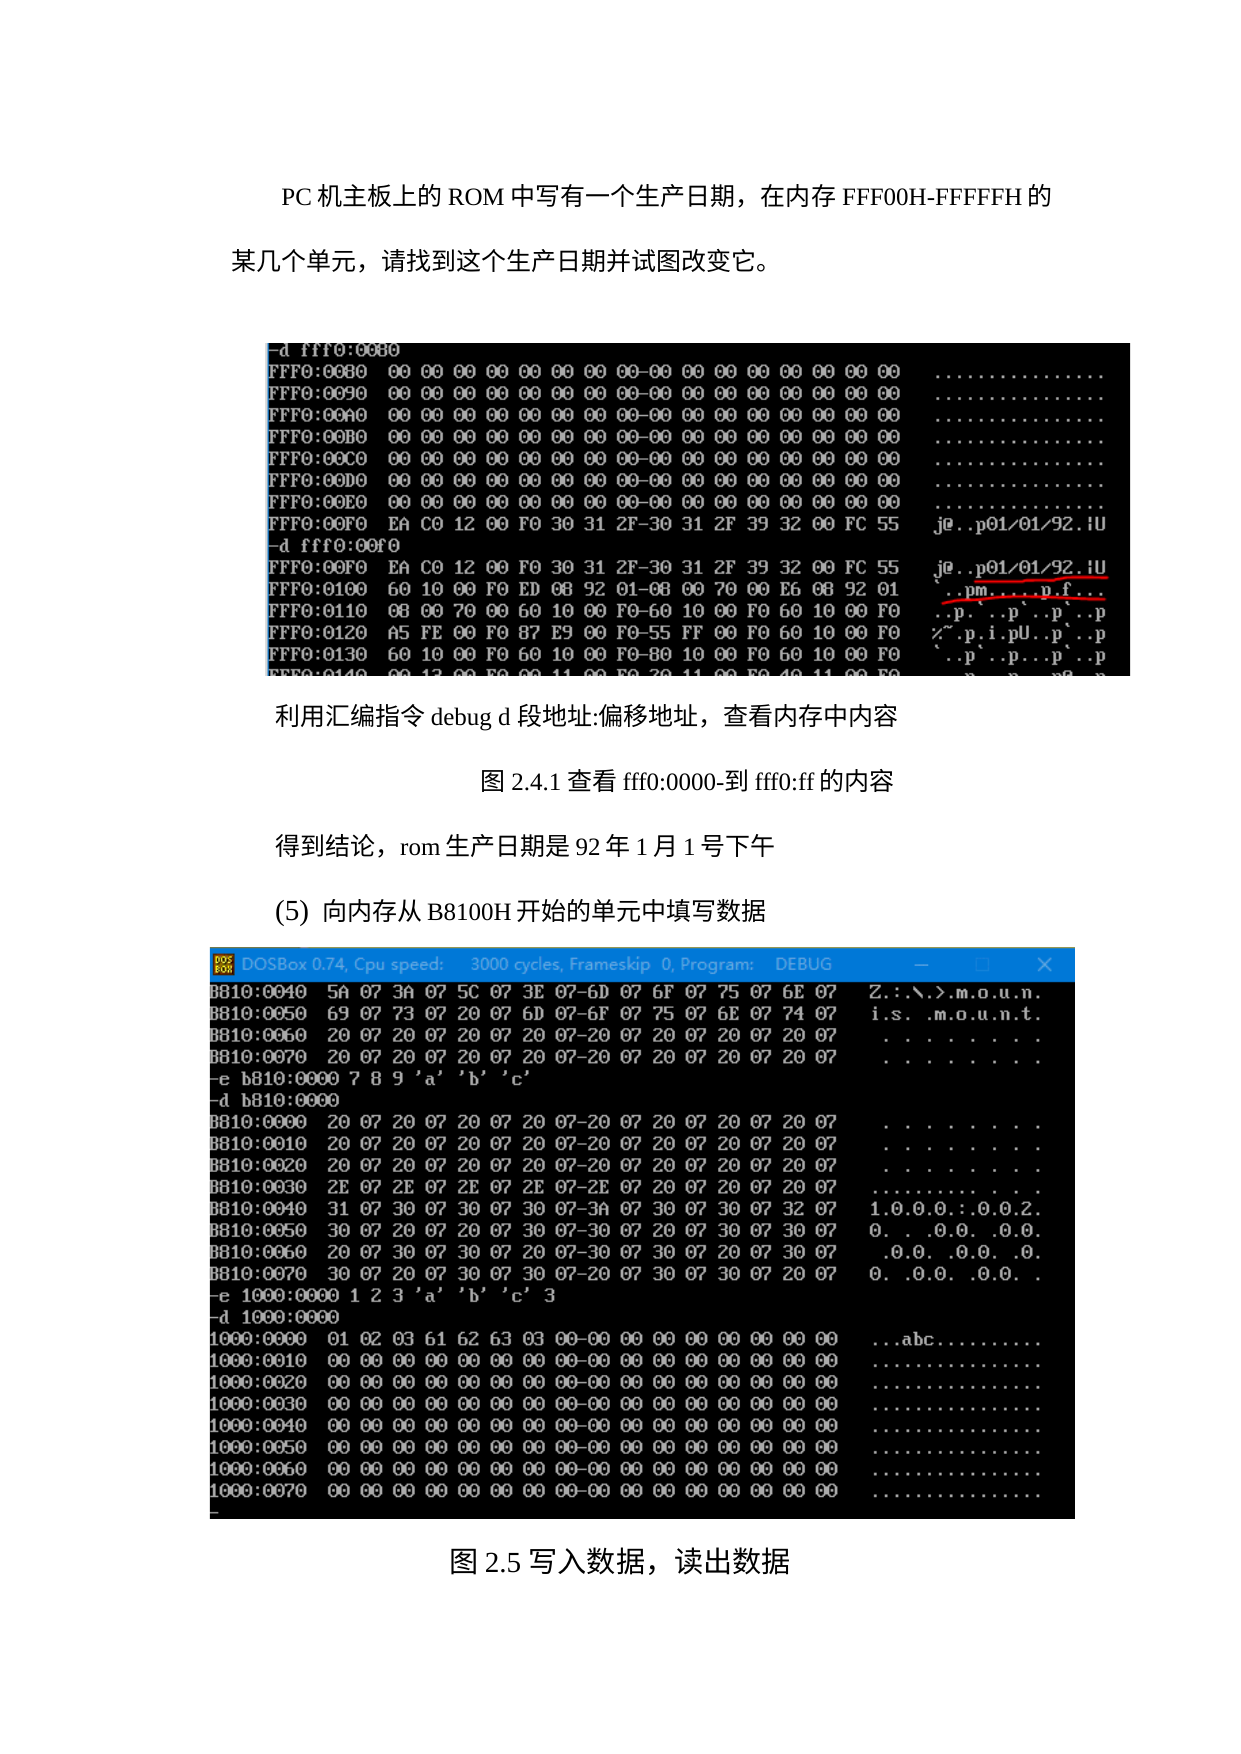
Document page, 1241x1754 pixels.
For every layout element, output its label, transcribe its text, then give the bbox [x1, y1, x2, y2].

text PC机主板上的ROM中写有一个生产日期，在内存FFF00H-FFFFFH的某几个单元，请找到这个生产日期并试图改变它。 [231, 162, 1053, 292]
text 得到结论，rom生产日期是92年1月1号下午 [187, 812, 1053, 877]
list 向内存从B8100H开始的单元中填写数据 [275, 877, 1053, 942]
list 图 2.4.1 查看fff0:0000-到fff0:ff的内容 [322, 747, 1053, 812]
picture [209, 947, 1075, 1519]
picture [265, 343, 1131, 676]
